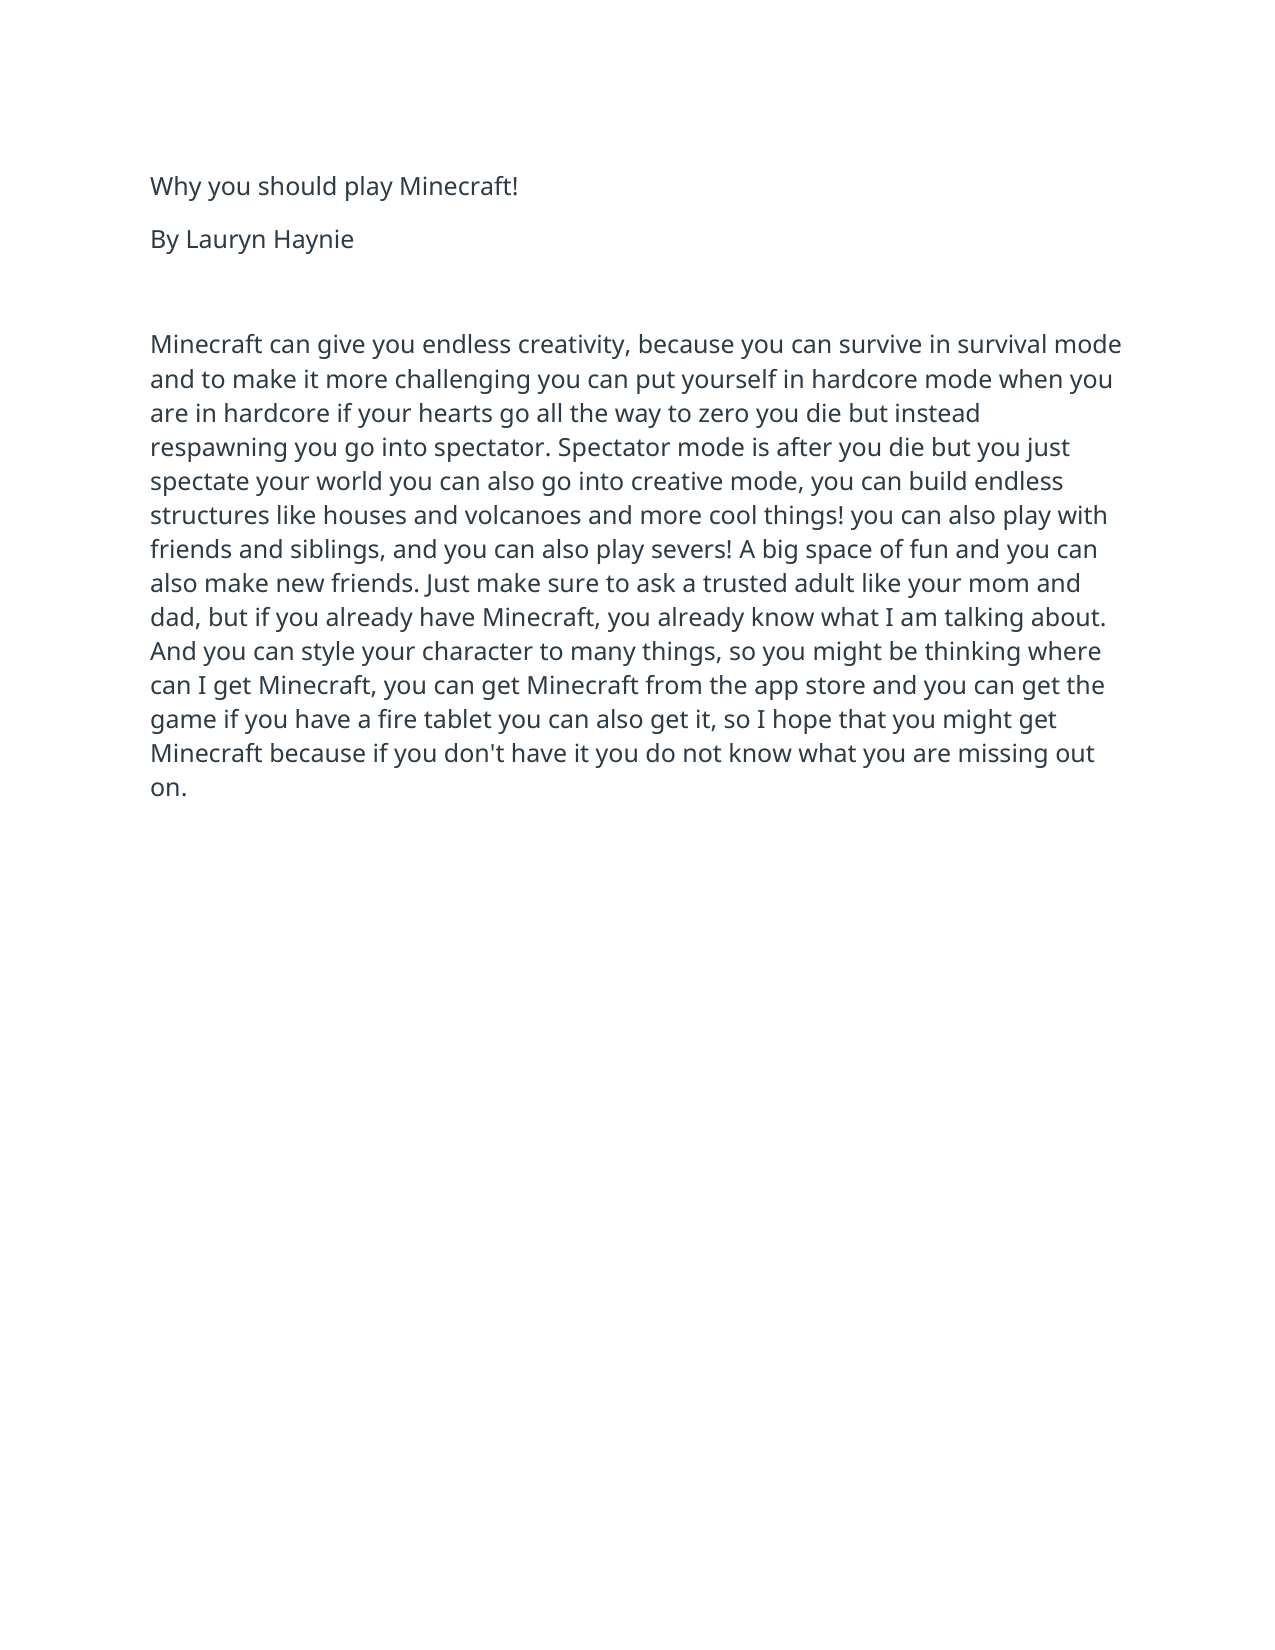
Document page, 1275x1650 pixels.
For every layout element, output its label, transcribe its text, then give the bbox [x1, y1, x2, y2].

text Minecraft can give you endless creativity, because you can survive in survival mode and to make it more challenging you can put yourself in hardcore mode when you are in hardcore if your hearts go all the way to zero you die but instead respawning you go into spectator. Spectator mode is after you die but you just spectate your world you can also go into creative mode, you can build endless structures like houses and volcanoes and more cool things! you can also play with friends and siblings, and you can also play severs! A big space of fun and you can also make new friends. Just make sure to ask a trusted adult like your mom and dad, but if you already have Minecraft, you already know what I am talking about. And you can style your character to many things, so you might be thinking where can I get Minecraft, you can get Minecraft from the app store and you can get the game if you have a fire tablet you can also get it, so I hope that you might get Minecraft because if you don't have it you do not know what you are missing out on. [150, 327, 1125, 804]
text By Lauryn Haynie [150, 222, 1125, 256]
text Why you should play Minecraft! [150, 169, 1125, 203]
